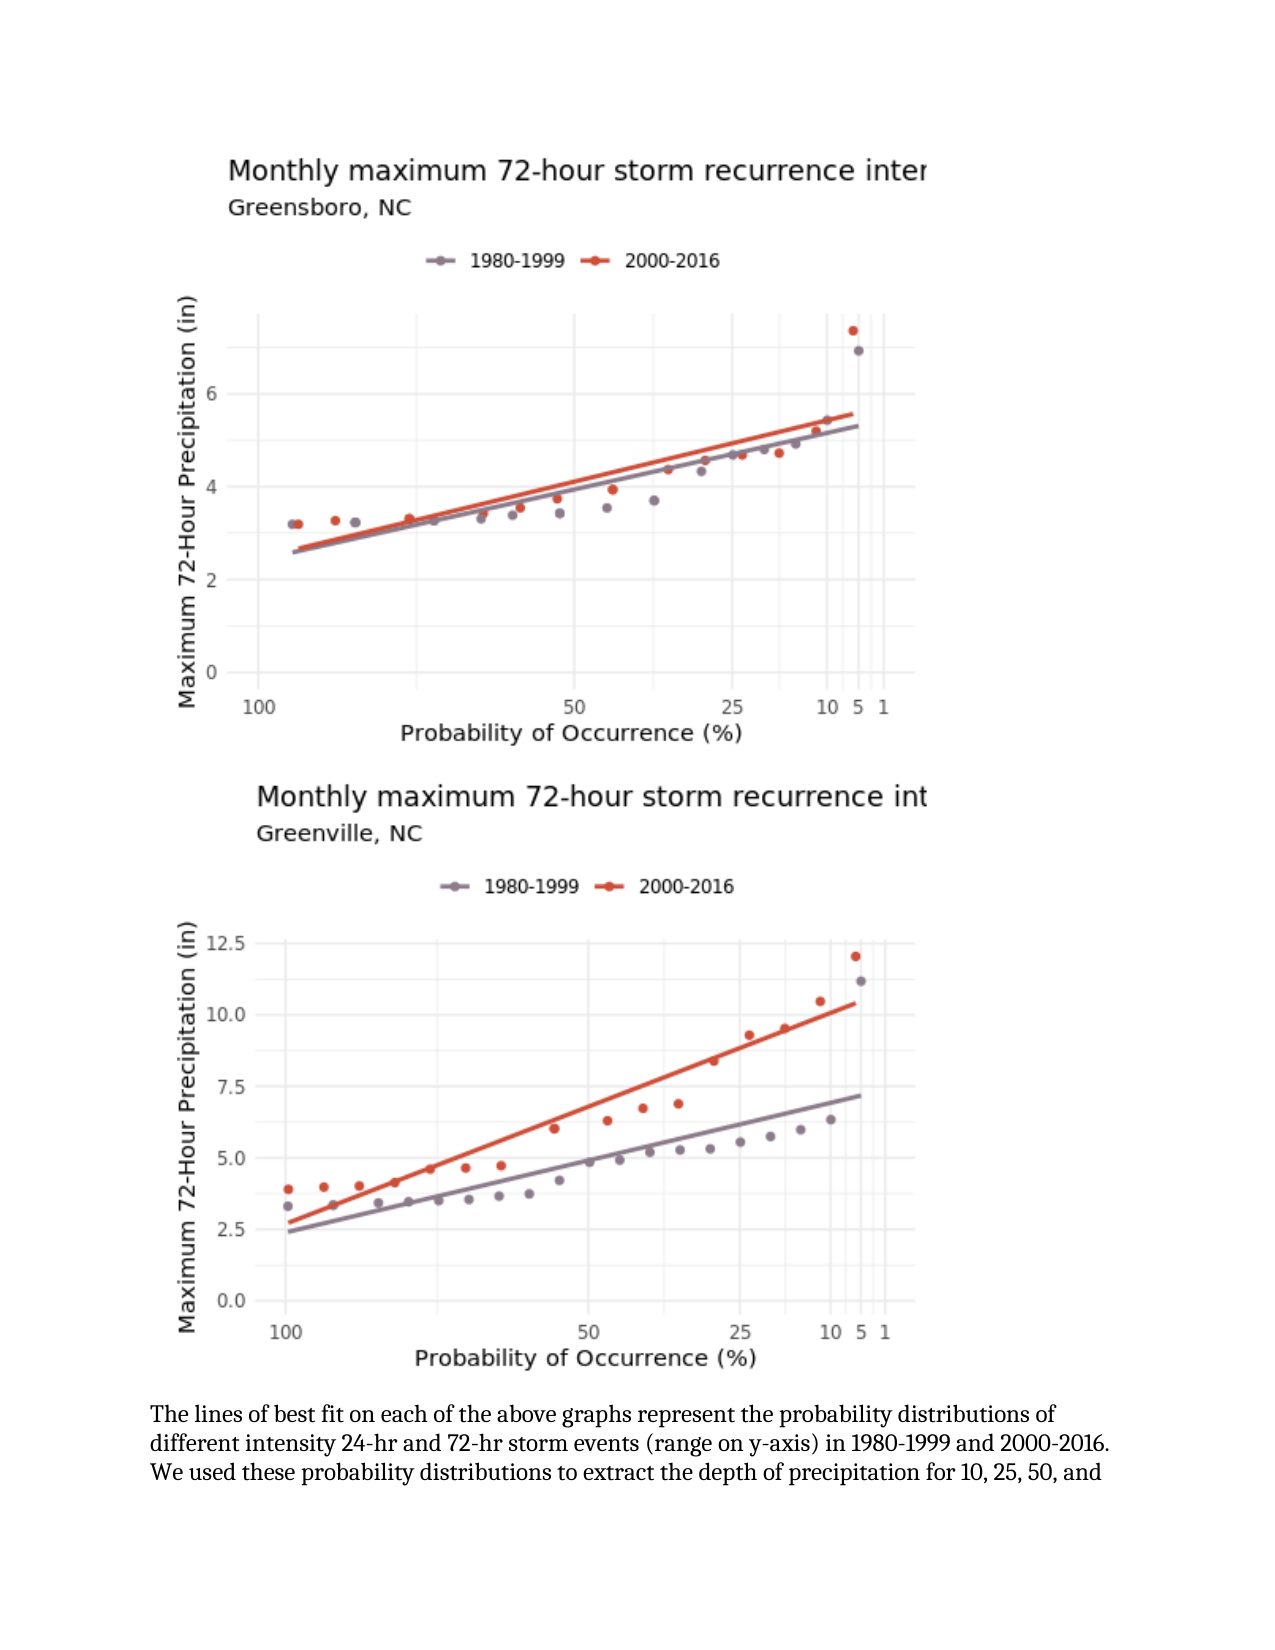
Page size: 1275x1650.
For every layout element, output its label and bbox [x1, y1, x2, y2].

picture [168, 150, 927, 757]
picture [168, 775, 927, 1382]
text [150, 1400, 1125, 1486]
